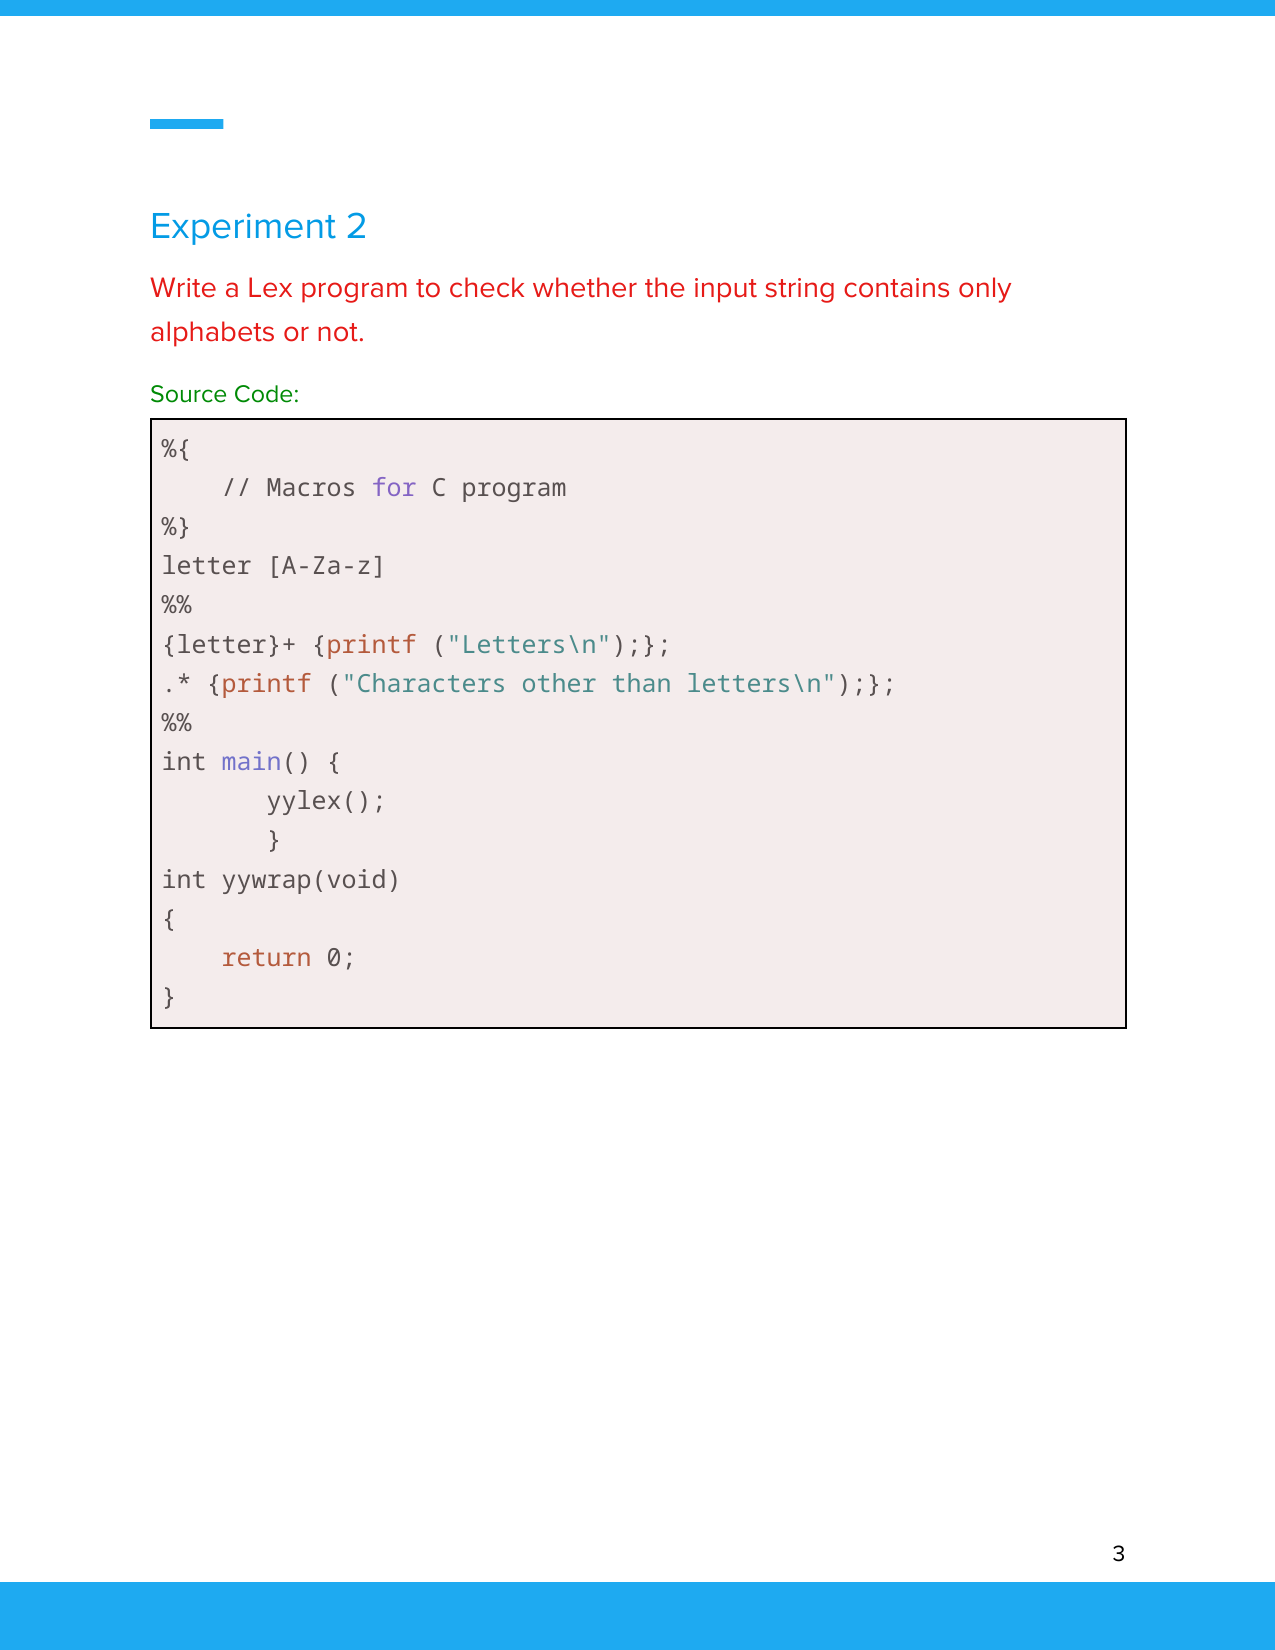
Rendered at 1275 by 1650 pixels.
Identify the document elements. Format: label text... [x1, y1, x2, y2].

picture [0, 1582, 1275, 1650]
picture [150, 119, 224, 129]
picture [0, 0, 1275, 16]
subtitle Write a Lex program to check whether the input string contains only alphabets or not. [150, 270, 1125, 350]
subtitle Experiment 2 [150, 204, 1125, 249]
table_header %{ // Macros for C program %} letter [A-Za-z] %% {letter}+ {printf ("Letters\n");}; .* {printf ("Characters other than letters\n");}; %% int main() { yylex(); } int yywrap(void) { return 0; } [152, 420, 1125, 1027]
subtitle Source Code: [150, 380, 1125, 410]
